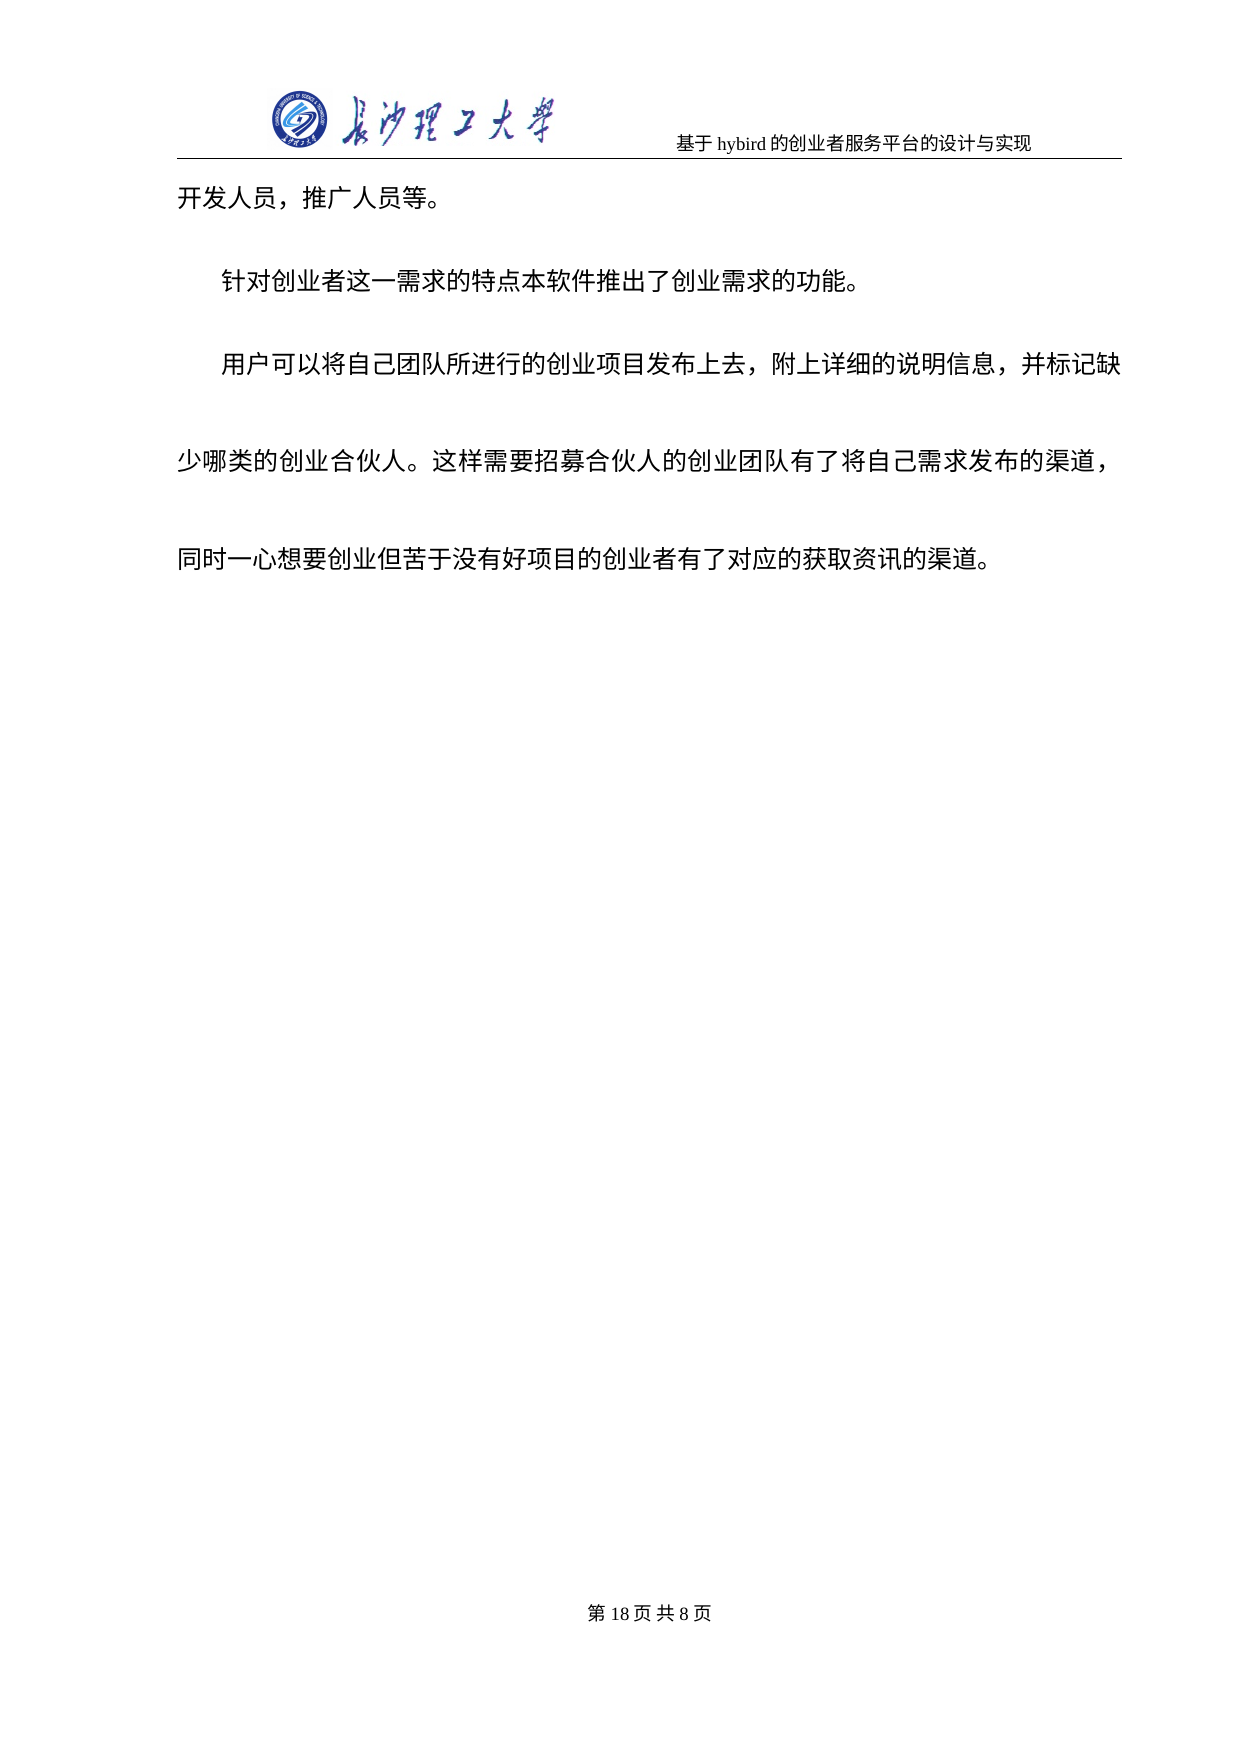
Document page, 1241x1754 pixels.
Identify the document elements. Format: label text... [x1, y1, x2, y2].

picture [267, 88, 568, 150]
text 用户可以将自己团队所进行的创业项目发布上去，附上详细的说明信息，并标记缺少哪类的创业合伙人。这样需要招募合伙人的创业团队有了将自己需求发布的渠道，同时一心想要创业但苦于没有好项目的创业者有了对应的获取资讯的渠道。 [177, 330, 1122, 590]
text 针对创业者这一需求的特点本软件推出了创业需求的功能。 [177, 247, 1122, 312]
text 对于创业初期的创业者主要分成两大类，一类是想创业，但是没有合适的项目或者满意的创业团队，另一类是创业团队已经起步但是急缺部分类型的人才如设计人员，开发人员，推广人员等。 [177, 164, 1122, 229]
